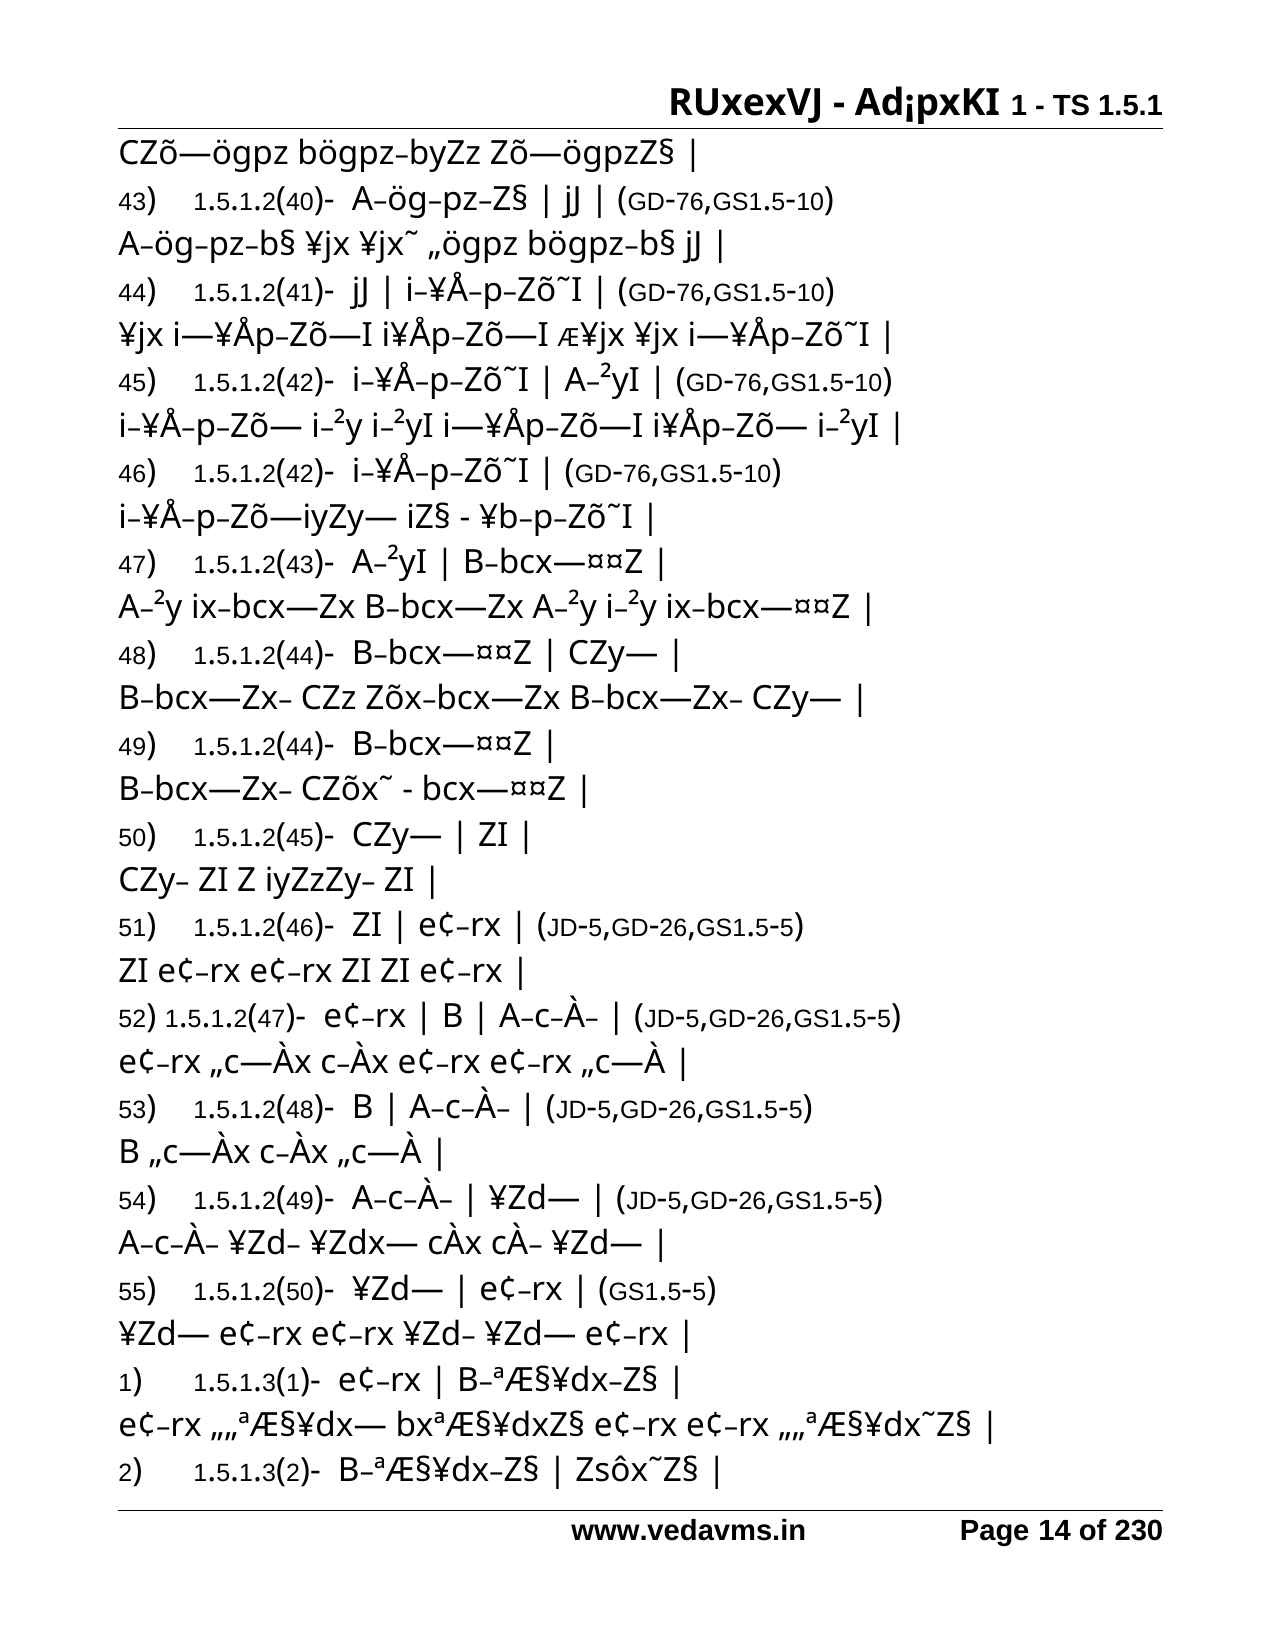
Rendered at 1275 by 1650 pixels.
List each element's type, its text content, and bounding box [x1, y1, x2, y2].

text e¢–rx „„ªÆ§¥dx— bxªÆ§¥dxZ§ e¢–rx e¢–rx „„ªÆ§¥dx˜Z§ | [118, 1401, 1163, 1446]
text 45) 1.5.1.2(42)- i–¥Å–p–Zõ˜I | A–²yI | (GD-76,GS1.5-10) [118, 356, 1163, 402]
text 53) 1.5.1.2(48)- B | A–c–À– | (JD-5,GD-26,GS1.5-5) [118, 1083, 1163, 1128]
text CZy– ZI Z iyZzZy– ZI | [118, 856, 1163, 901]
text 51) 1.5.1.2(46)- ZI | e¢–rx | (JD-5,GD-26,GS1.5-5) [118, 901, 1163, 947]
text ZI e¢–rx e¢–rx ZI ZI e¢–rx | [118, 947, 1163, 992]
text 44) 1.5.1.2(41)- jJ | i–¥Å–p–Zõ˜I | (GD-76,GS1.5-10) [118, 265, 1163, 311]
text 43) 1.5.1.2(40)- A–ög–pz–Z§ | jJ | (GD-76,GS1.5-10) [118, 174, 1163, 220]
text 55) 1.5.1.2(50)- ¥Zd— | e¢–rx | (GS1.5-5) [118, 1264, 1163, 1310]
text 54) 1.5.1.2(49)- A–c–À– | ¥Zd— | (JD-5,GD-26,GS1.5-5) [118, 1174, 1163, 1219]
text A–ög–pz–b§ ¥jx ¥jx˜ „ögpz bögpz–b§ jJ | [118, 220, 1163, 265]
text i–¥Å–p–Zõ—iyZy— iZ§ - ¥b–p–Zõ˜I | [118, 492, 1163, 538]
text 2) 1.5.1.3(2)- B–ªÆ§¥dx–Z§ | Zsôx˜Z§ | [118, 1446, 1163, 1492]
text 52) 1.5.1.2(47)- e¢–rx | B | A–c–À– | (JD-5,GD-26,GS1.5-5) [118, 992, 1163, 1037]
text 1) 1.5.1.3(1)- e¢–rx | B–ªÆ§¥dx–Z§ | [118, 1355, 1163, 1401]
text CZõ—ögpz bögpz–byZz Zõ—ögpzZ§ | [118, 129, 1163, 174]
text 48) 1.5.1.2(44)- B–bcx—¤¤Z | CZy— | [118, 629, 1163, 674]
text i–¥Å–p–Zõ— i–²y i–²yI i—¥Åp–Zõ—I i¥Åp–Zõ— i–²yI | [118, 402, 1163, 447]
text e¢–rx „c—Àx c–Àx e¢–rx e¢–rx „c—À | [118, 1037, 1163, 1083]
text B–bcx—Zx– CZz Zõx–bcx—Zx B–bcx—Zx– CZy— | [118, 674, 1163, 719]
text ¥jx i—¥Åp–Zõ—I i¥Åp–Zõ—I Æ¥jx ¥jx i—¥Åp–Zõ˜I | [118, 311, 1163, 356]
text ¥Zd— e¢–rx e¢–rx ¥Zd– ¥Zd— e¢–rx | [118, 1310, 1163, 1355]
text B „c—Àx c–Àx „c—À | [118, 1128, 1163, 1174]
text 46) 1.5.1.2(42)- i–¥Å–p–Zõ˜I | (GD-76,GS1.5-10) [118, 447, 1163, 492]
text A–c–À– ¥Zd– ¥Zdx— cÀx cÀ– ¥Zd— | [118, 1219, 1163, 1264]
text B–bcx—Zx– CZõx˜ - bcx—¤¤Z | [118, 765, 1163, 810]
text A–²y ix–bcx—Zx B–bcx—Zx A–²y i–²y ix–bcx—¤¤Z | [118, 583, 1163, 629]
text 49) 1.5.1.2(44)- B–bcx—¤¤Z | [118, 719, 1163, 765]
text 50) 1.5.1.2(45)- CZy— | ZI | [118, 810, 1163, 856]
text 47) 1.5.1.2(43)- A–²yI | B–bcx—¤¤Z | [118, 538, 1163, 583]
